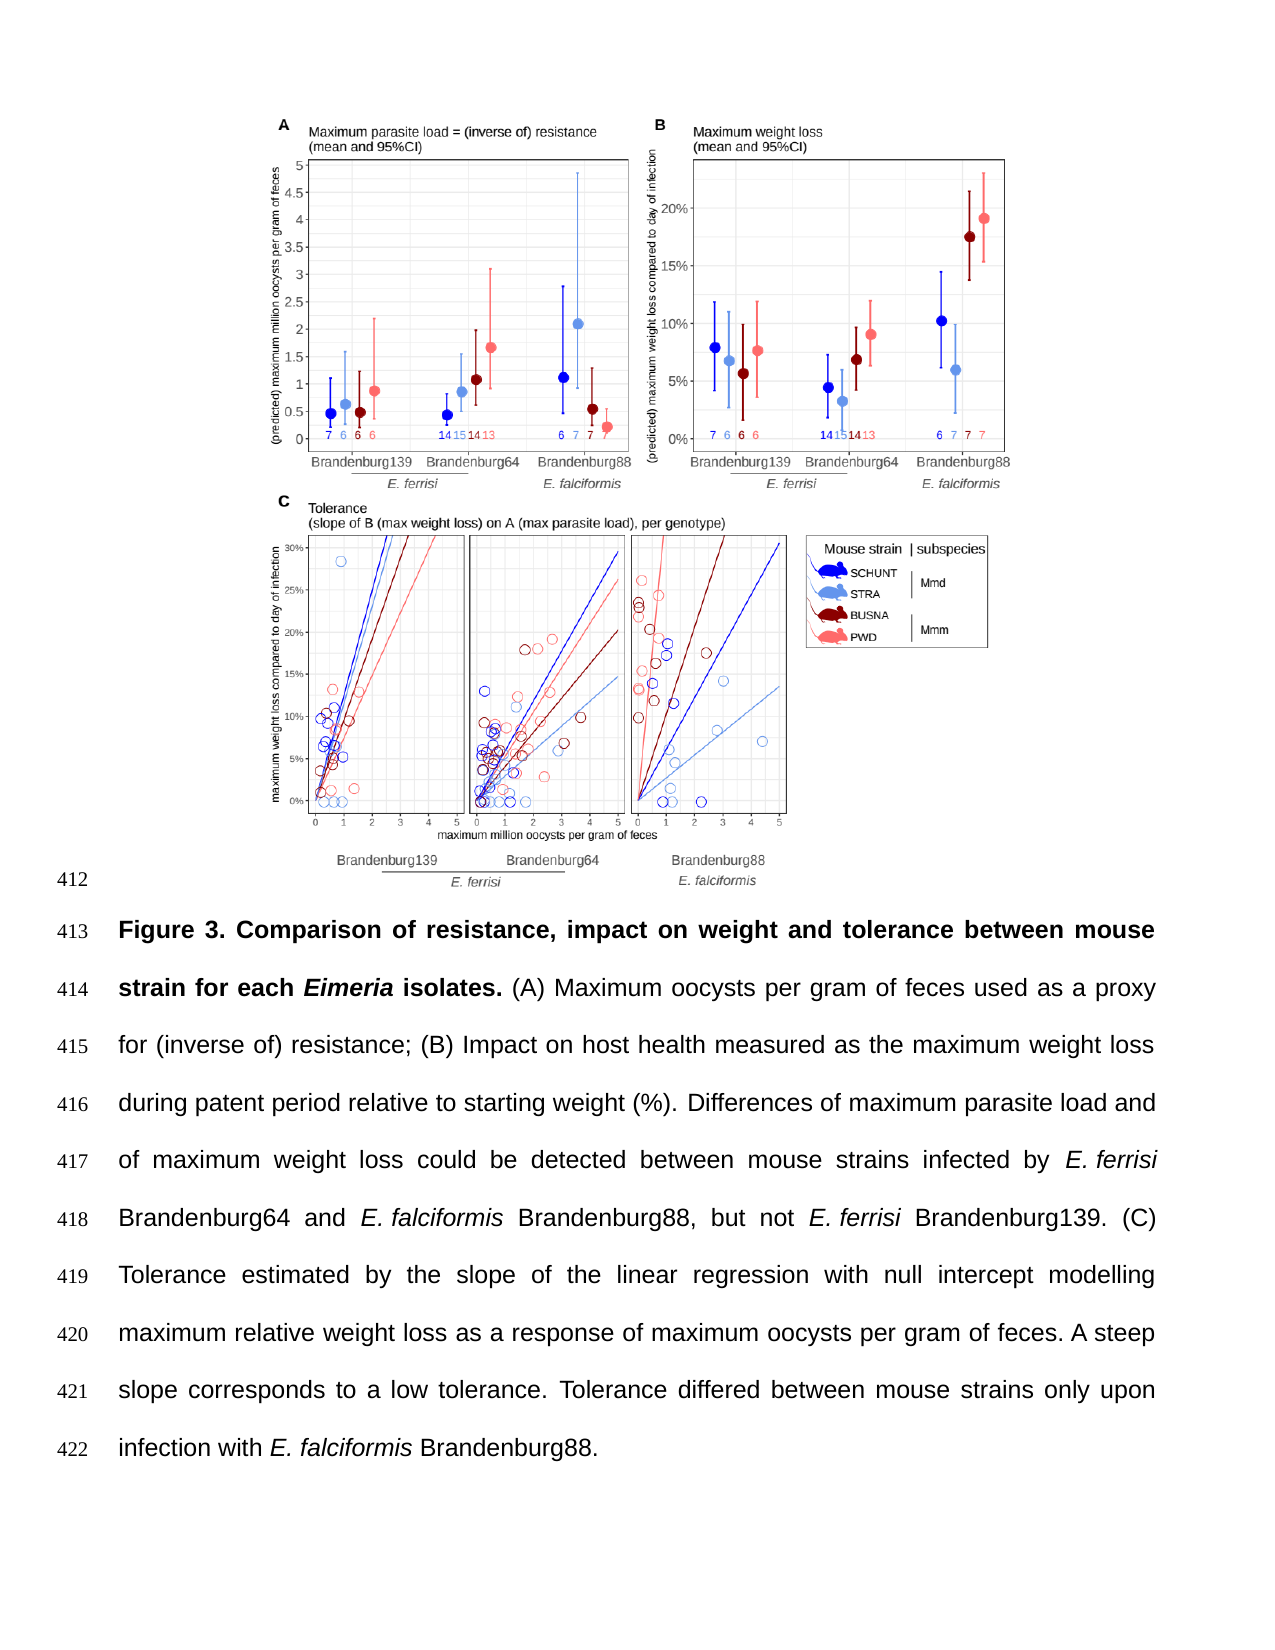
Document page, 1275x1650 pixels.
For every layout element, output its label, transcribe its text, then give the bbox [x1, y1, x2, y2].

picture [264, 118, 1011, 887]
text Figure 3. Comparison of resistance, impact on weight and tolerance between mouse strain for each Eimeria isolates. (A) Maximum oocysts per gram of feces used as a proxy for (inverse of) resistance; (B) Impact on host health measured as the maximum weight loss during patent period relative to starting weight (%). Differences of maximum parasite load and of maximum weight loss could be detected between mouse strains infected by E. ferrisi Brandenburg64 and E. falciformis Brandenburg88, but not E. ferrisi Brandenburg139. (C) Tolerance estimated by the slope of the linear regression with null intercept modelling maximum relative weight loss as a response of maximum oocysts per gram of feces. A steep slope corresponds to a low tolerance. Tolerance differed between mouse strains only upon infection with E. falciformis Brandenburg88. [118, 915, 1157, 1461]
